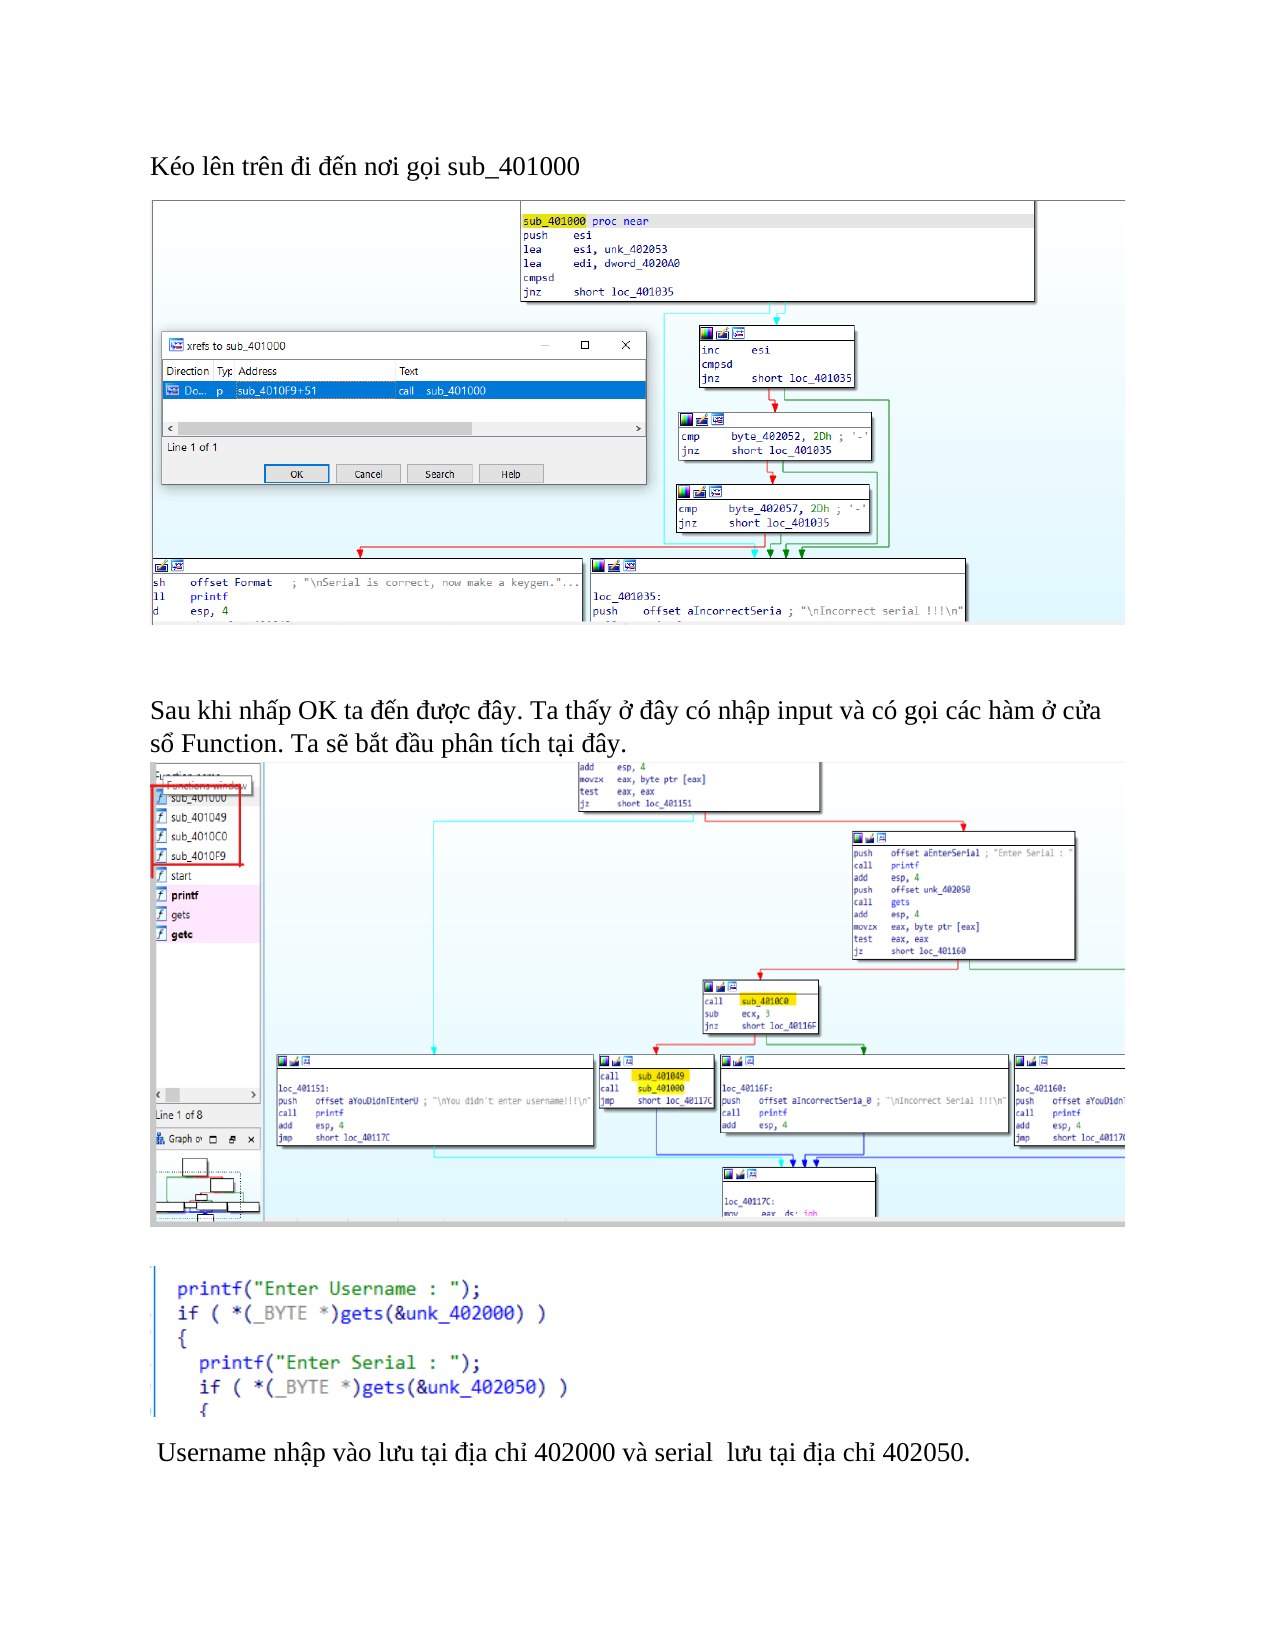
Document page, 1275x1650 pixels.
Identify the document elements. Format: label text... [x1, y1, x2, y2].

picture [150, 762, 1125, 1227]
picture [150, 1266, 599, 1417]
text Sau khi nhấp OK ta đến được đây. Ta thấy ở đây có nhập input và có gọi các hàm ở cửa sổ Function. Ta sẽ bắt đầu phân tích tại đây. [150, 694, 1125, 759]
text Kéo lên trên đi đến nơi gọi sub_401000 [150, 150, 1125, 181]
picture [150, 200, 1125, 625]
